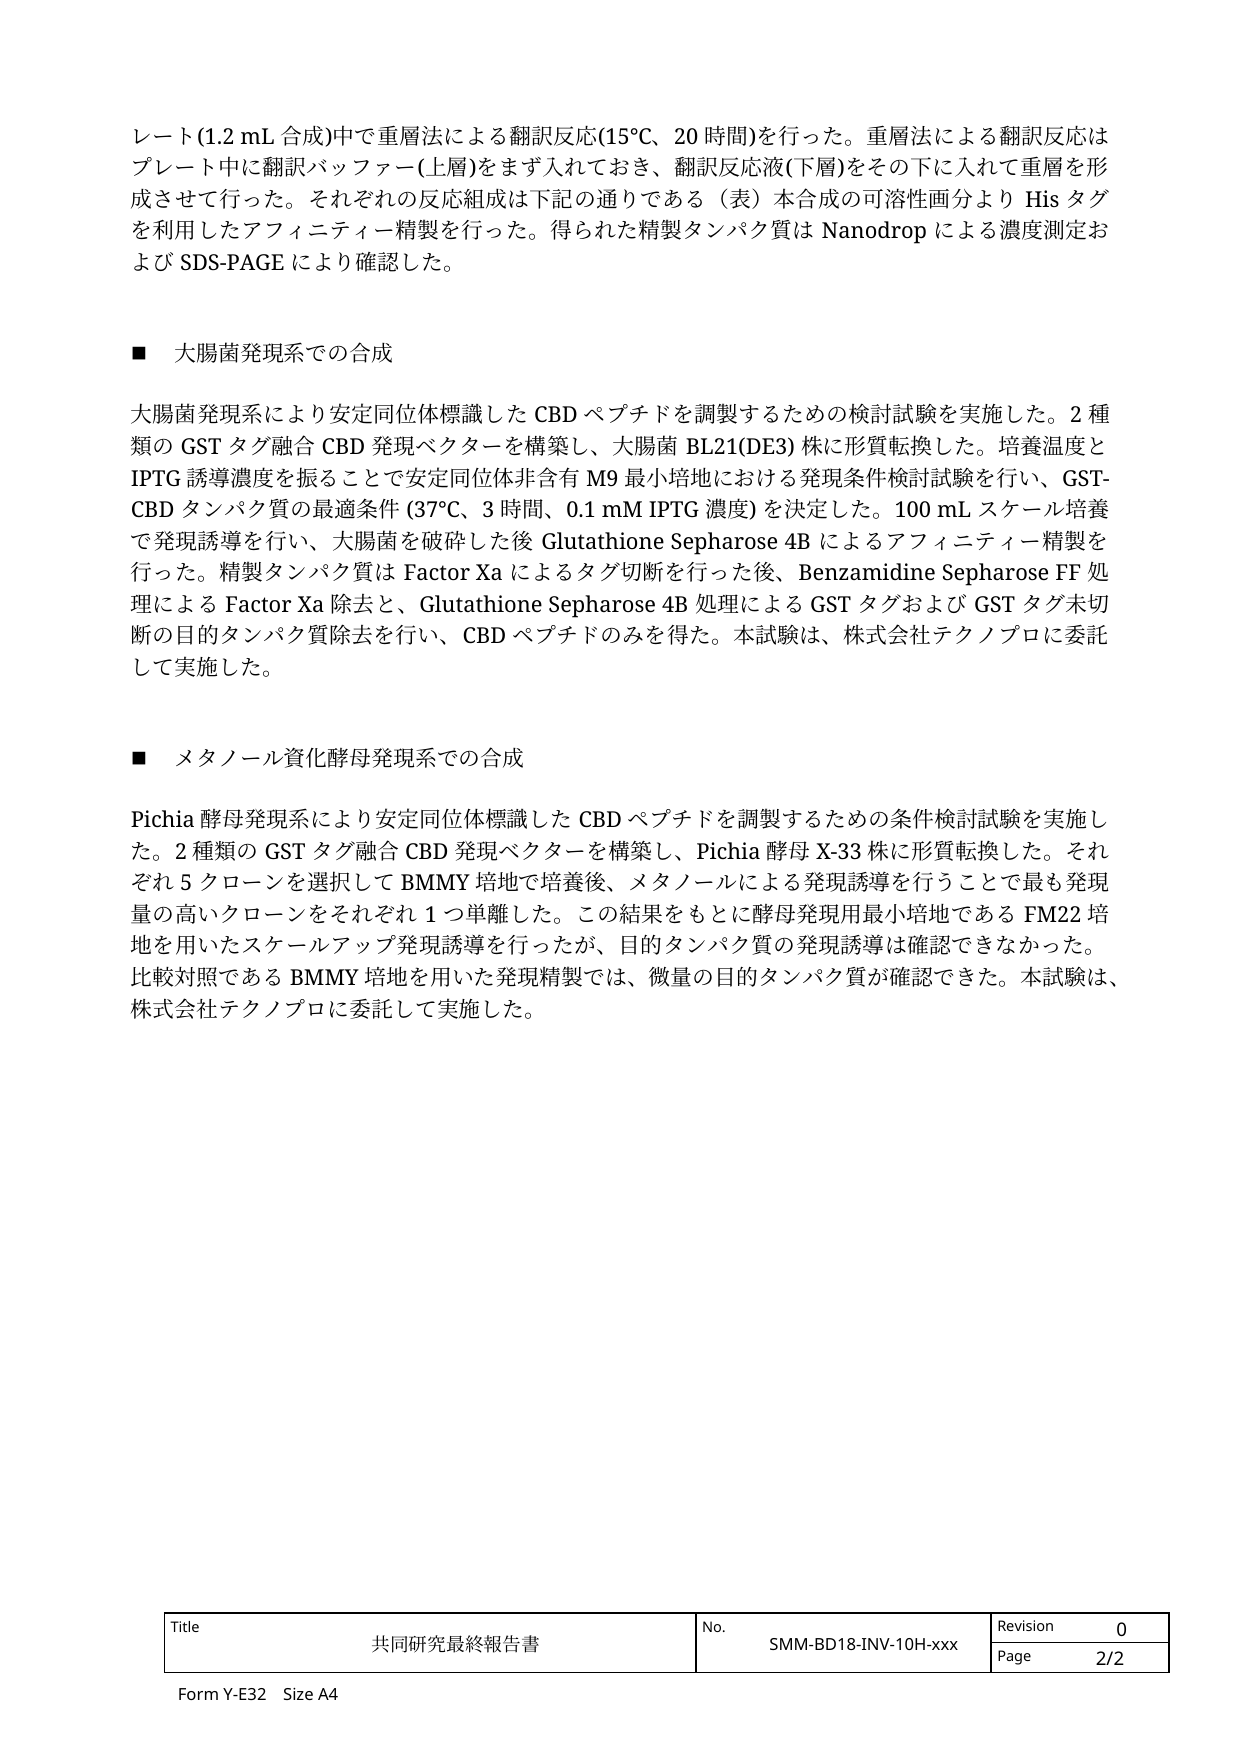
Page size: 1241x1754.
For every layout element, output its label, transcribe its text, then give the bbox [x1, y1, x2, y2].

list メタノール資化酵母発現系での合成 [131, 741, 1109, 773]
list 大腸菌発現系での合成 [131, 336, 1109, 368]
text 大腸菌発現系により安定同位体標識した CBD ペプチドを調製するための検討試験を実施した。2 種類の GST タグ融合 CBD 発現ベクターを構築し、大腸菌 BL21(DE3) 株に形質転換した。培養温度と IPTG 誘導濃度を振ることで安定同位体非含有 M9 最小培地における発現条件検討試験を行い、GST-CBD タンパク質の最適条件 (37℃、3 時間、0.1 mM IPTG 濃度) を決定した。100 mL スケール培養で発現誘導を行い、大腸菌を破砕した後 Glutathione Sepharose 4B によるアフィニティー精製を行った。精製タンパク質は Factor Xa によるタグ切断を行った後、Benzamidine Sepharose FF 処理による Factor Xa 除去と、Glutathione Sepharose 4B 処理によるGST タグおよび GST タグ未切断の目的タンパク質除去を行い、CBD ペプチドのみを得た。本試験は、株式会社テクノプロに委託して実施した。 [131, 398, 1109, 682]
text Pichia 酵母発現系により安定同位体標識した CBD ペプチドを調製するための条件検討試験を実施した。2 種類の GST タグ融合 CBD 発現ベクターを構築し、Pichia 酵母 X-33 株に形質転換した。それぞれ 5 クローンを選択して BMMY 培地で培養後、メタノールによる発現誘導を行うことで最も発現量の高いクローンをそれぞれ 1 つ単離した。この結果をもとに酵母発現用最小培地であるFM22 培地を用いたスケールアップ発現誘導を行ったが、目的タンパク質の発現誘導は確認できなかった。比較対照である BMMY 培地を用いた発現精製では、微量の目的タンパク質が確認できた。本試験は、株式会社テクノプロに委託して実施した。 [131, 802, 1109, 1023]
